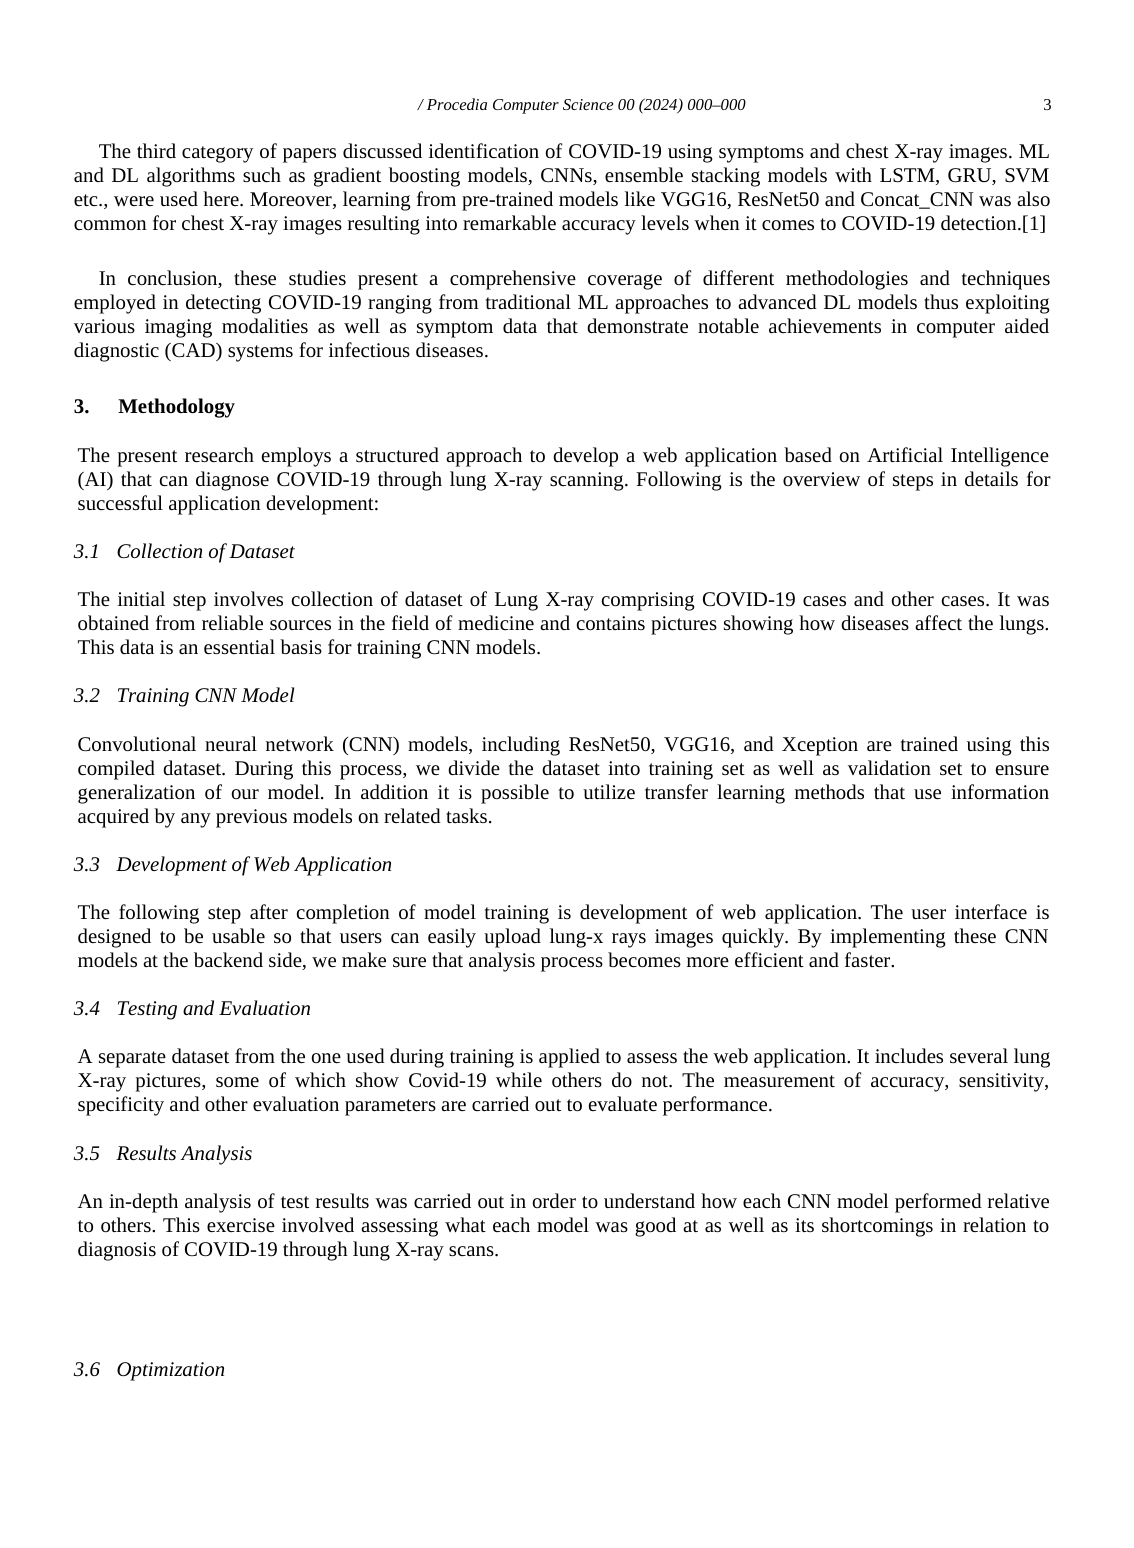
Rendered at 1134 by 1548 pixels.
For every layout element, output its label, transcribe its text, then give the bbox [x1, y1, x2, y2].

list Optimization [74, 1357, 1051, 1381]
list The initial step involves collection of dataset of Lung X-ray comprising COVID-19 cases and other cases. It was obtained from reliable sources in the field of medicine and contains pictures showing how diseases affect the lungs. This data is an essential basis for training CNN models. [77, 587, 1051, 659]
list Collection of Dataset [74, 539, 1051, 563]
list A separate dataset from the one used during training is applied to assess the web application. It includes several lung X-ray pictures, some of which show Covid-19 while others do not. The measurement of accuracy, sensitivity, specificity and other evaluation parameters are carried out to evaluate performance. [77, 1044, 1051, 1116]
list Training CNN Model [74, 683, 1051, 707]
list Methodology [74, 394, 1051, 418]
list Testing and Evaluation [74, 996, 1051, 1020]
text The third category of papers discussed identification of COVID-19 using symptoms and chest X-ray images. ML and DL algorithms such as gradient boosting models, CNNs, ensemble stacking models with LSTM, GRU, SVM etc., were used here. Moreover, learning from pre-trained models like VGG16, ResNet50 and Concat_CNN was also common for chest X-ray images resulting into remarkable accuracy levels when it comes to COVID-19 detection.[1] [74, 139, 1051, 235]
list An in-depth analysis of test results was carried out in order to understand how each CNN model performed relative to others. This exercise involved assessing what each model was good at as well as its shortcomings in relation to diagnosis of COVID-19 through lung X-ray scans. [77, 1189, 1051, 1261]
list The present research employs a structured approach to develop a web application based on Artificial Intelligence (AI) that can diagnose COVID-19 through lung X-ray scanning. Following is the overview of steps in details for successful application development: [77, 443, 1051, 515]
text In conclusion, these studies present a comprehensive coverage of different methodologies and techniques employed in detecting COVID-19 ranging from traditional ML approaches to advanced DL models thus exploiting various imaging modalities as well as symptom data that demonstrate notable achievements in computer aided diagnostic (CAD) systems for infectious diseases. [74, 266, 1051, 362]
list Results Analysis [74, 1141, 1051, 1164]
list Convolutional neural network (CNN) models, including ResNet50, VGG16, and Xception are trained using this compiled dataset. During this process, we divide the dataset into training set as well as validation set to ensure generalization of our model. In addition it is possible to utilize transfer learning methods that use information acquired by any previous models on related tasks. [77, 731, 1051, 828]
list The following step after completion of model training is development of web application. The user interface is designed to be usable so that users can easily upload lung-x rays images quickly. By implementing these CNN models at the backend side, we make sure that analysis process becomes more efficient and faster. [77, 900, 1051, 972]
list Development of Web Application [74, 852, 1051, 876]
